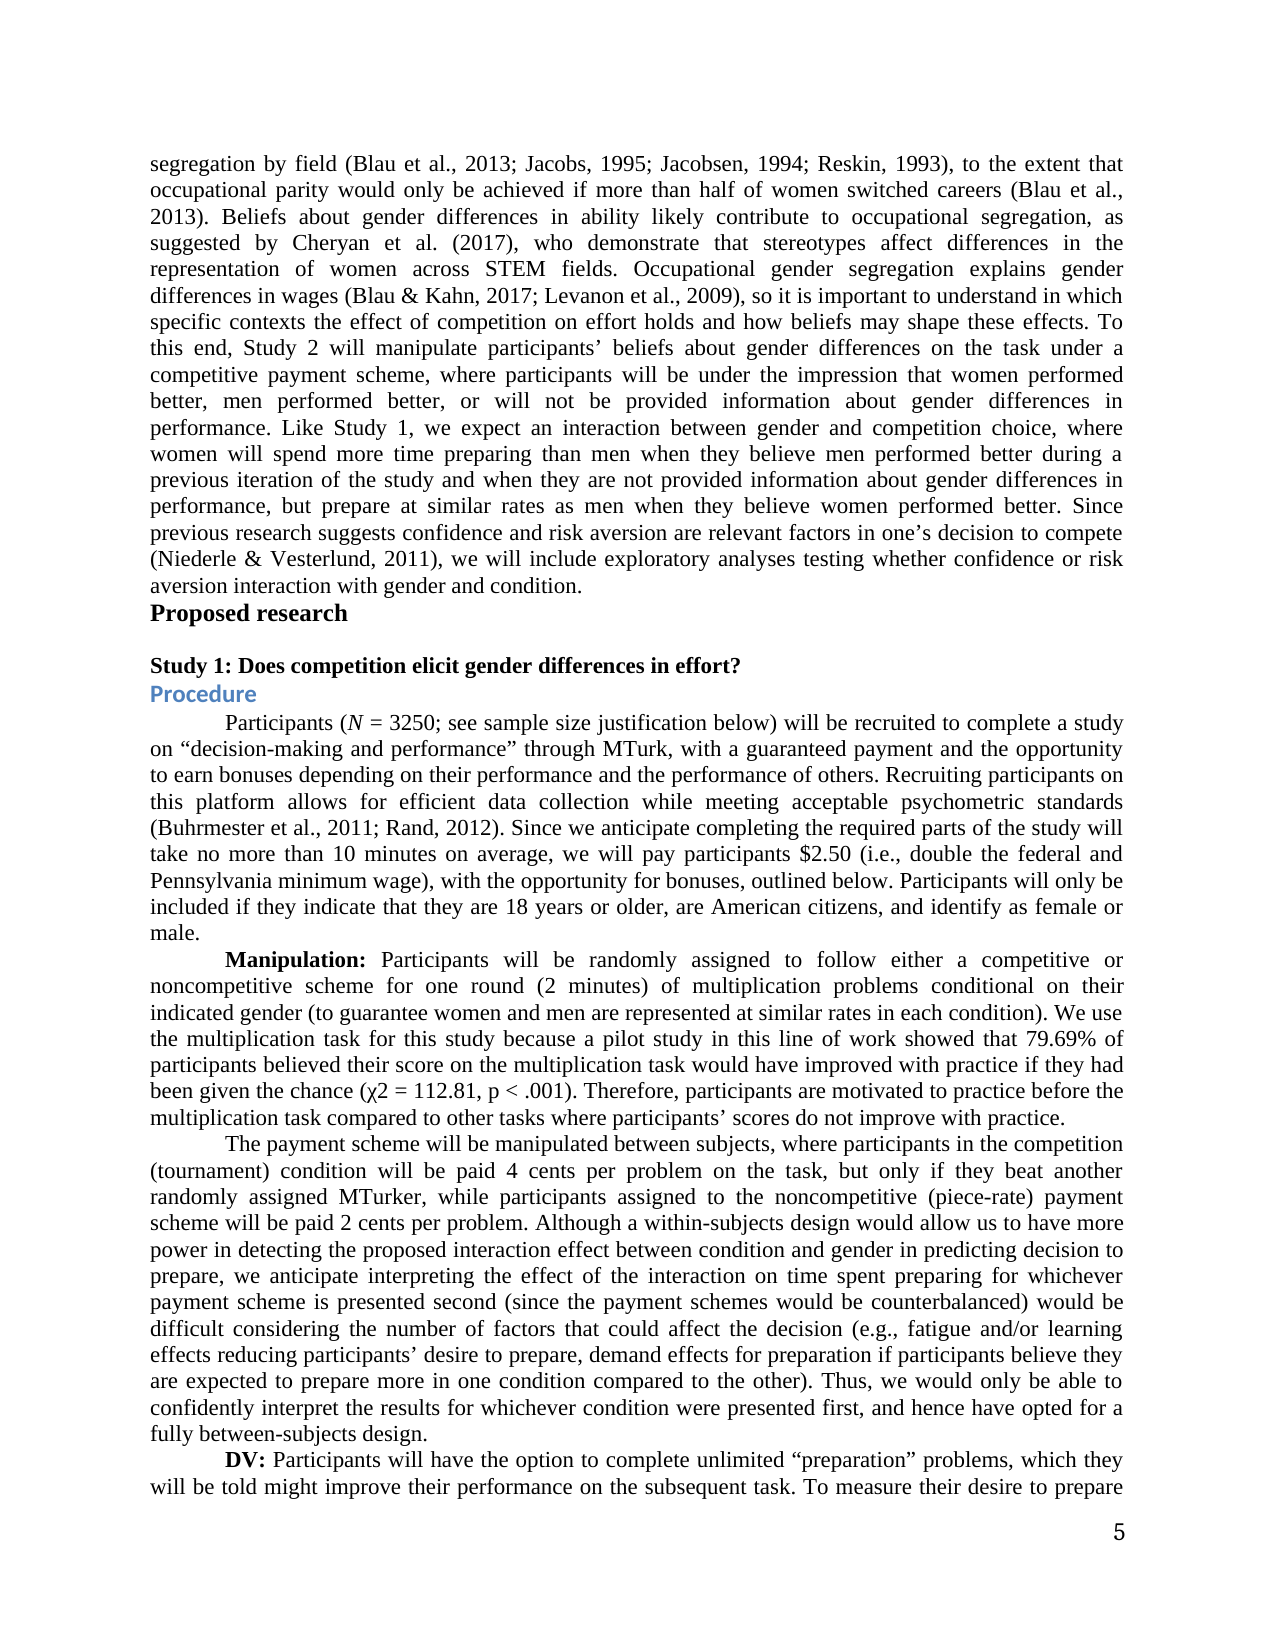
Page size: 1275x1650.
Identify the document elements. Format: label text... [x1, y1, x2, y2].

subtitle Proposed research [150, 598, 1125, 627]
text Manipulation: Participants will be randomly assigned to follow either a competitive or noncompetitive scheme for one round (2 minutes) of multiplication problems conditional on their indicated gender (to guarantee women and men are represented at similar rates in each condition). We use the multiplication task for this study because a pilot study in this line of work showed that 79.69% of participants believed their score on the multiplication task would have improved with practice if they had been given the chance (χ2 = 112.81, p < .001). Therefore, participants are motivated to practice before the multiplication task compared to other tasks where participants’ scores do not improve with practice. [150, 946, 1125, 1130]
text The payment scheme will be manipulated between subjects, where participants in the competition (tournament) condition will be paid 4 cents per problem on the task, but only if they beat another randomly assigned MTurker, while participants assigned to the noncompetitive (piece-rate) payment scheme will be paid 2 cents per problem. Although a within-subjects design would allow us to have more power in detecting the proposed interaction effect between condition and gender in predicting decision to prepare, we anticipate interpreting the effect of the interaction on time spent preparing for whichever payment scheme is presented second (since the payment schemes would be counterbalanced) would be difficult considering the number of factors that could affect the decision (e.g., fatigue and/or learning effects reducing participants’ desire to prepare, demand effects for preparation if participants believe they are expected to prepare more in one condition compared to the other). Thus, we would only be able to confidently interpret the results for whichever condition were presented first, and hence have opted for a fully between-subjects design. [150, 1130, 1125, 1447]
text Participants (N = 3250; see sample size justification below) will be recruited to complete a study on “decision-making and performance” through MTurk, with a guaranteed payment and the opportunity to earn bonuses depending on their performance and the performance of others. Recruiting participants on this platform allows for efficient data collection while meeting acceptable psychometric standards (Buhrmester et al., 2011; Rand, 2012). Since we anticipate completing the required parts of the study will take no more than 10 minutes on average, we will pay participants $2.50 (i.e., double the federal and Pennsylvania minimum wage), with the opportunity for bonuses, outlined below. Participants will only be included if they indicate that they are 18 years or older, are American citizens, and identify as female or male. [150, 709, 1125, 946]
subtitle Study 1: Does competition elicit gender differences in effort? [150, 652, 1125, 678]
subtitle Procedure [150, 678, 1125, 709]
